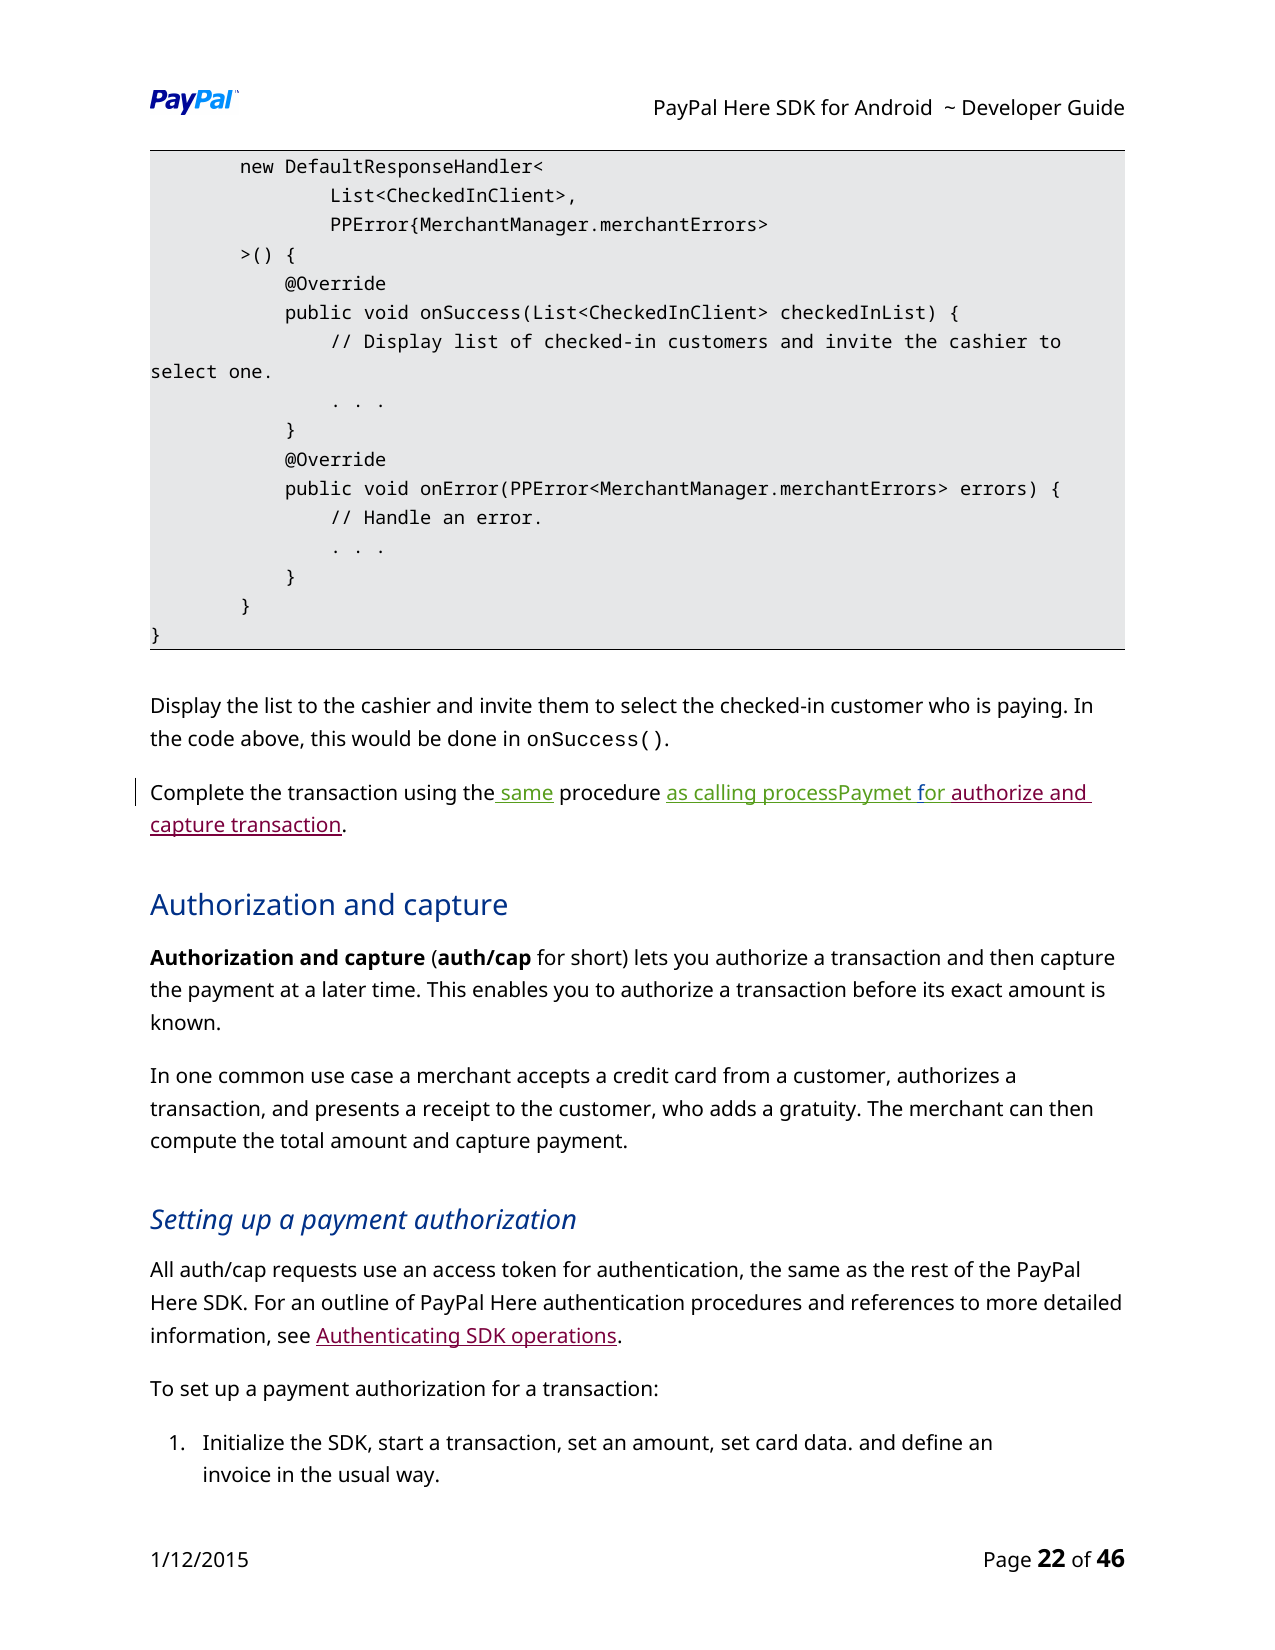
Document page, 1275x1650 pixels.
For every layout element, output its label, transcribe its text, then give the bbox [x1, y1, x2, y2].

text >() { [150, 238, 1125, 266]
picture [150, 90, 239, 115]
text } [150, 618, 1125, 649]
text . . . [150, 531, 1125, 559]
text } [150, 413, 1125, 442]
text All auth/cap requests use an access token for authentication, the same as the rest of the PayPal Here SDK. For an outline of PayPal Here authentication procedures and references to more detailed information, see Authenticating SDK operations. [150, 1256, 1125, 1349]
text Authorization and capture (auth/cap for short) lets you authorize a transaction and then capture the payment at a later time. This enables you to authorize a transaction before its exact amount is known. [150, 943, 1125, 1036]
text // Handle an error. [150, 501, 1125, 530]
text To set up a payment authorization for a transaction: [150, 1374, 1125, 1403]
text List<CheckedInClient>, [150, 179, 1125, 208]
text In one common use case a merchant accepts a credit card from a customer, authorizes a transaction, and presents a receipt to the customer, who adds a gratuity. The merchant can then compute the total amount and capture payment. [150, 1061, 1125, 1155]
text // Display list of checked-in customers and invite the cashier to select one. [150, 326, 1125, 383]
text PPError{MerchantManager.merchantErrors> [150, 208, 1125, 237]
text Complete the transaction using the procedure authorize and capture transaction. [150, 778, 1125, 839]
text public void onError(PPError<MerchantManager.merchantErrors> errors) { [150, 472, 1125, 501]
subtitle Authorization and capture [150, 884, 1125, 924]
text @Override [150, 443, 1125, 471]
text } [150, 560, 1125, 588]
text Display the list to the cashier and invite them to select the checked-in customer who is paying. In the code above, this would be done in onSuccess(). [150, 691, 1125, 752]
text public void onSuccess(List<CheckedInClient> checkedInList) { [150, 296, 1125, 325]
list Initialize the SDK, start a transaction, set an amount, set card data. and define an invoice in the usual way. [168, 1428, 1050, 1489]
text . . . [150, 384, 1125, 413]
subtitle Setting up a payment authorization [150, 1201, 1125, 1238]
text } [150, 589, 1125, 618]
text new DefaultResponseHandler< [150, 151, 1125, 179]
text @Override [150, 267, 1125, 296]
